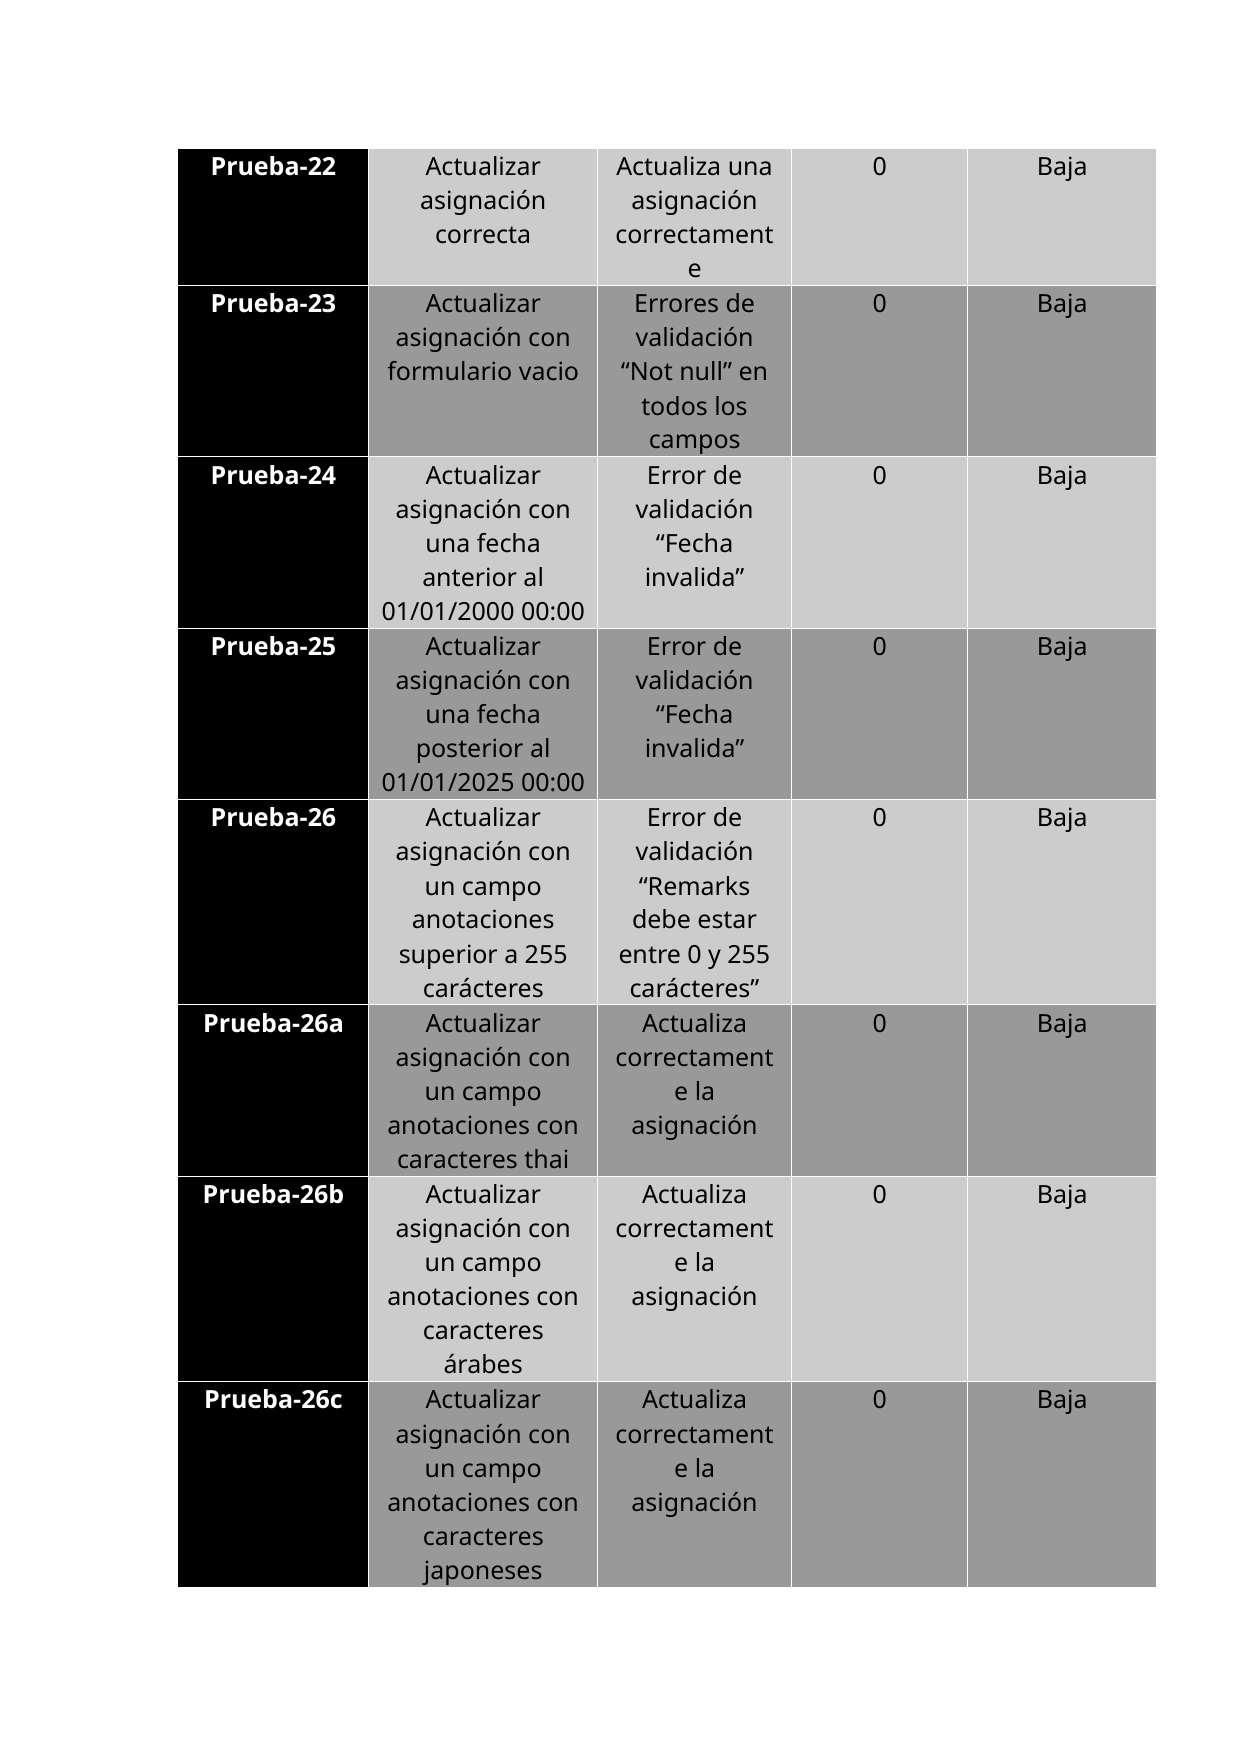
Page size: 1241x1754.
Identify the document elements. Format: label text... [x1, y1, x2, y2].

table_cell 0 [792, 286, 967, 456]
table_cell Actualizar asignación con formulario vacio [369, 286, 597, 456]
table_cell Actualizar asignación con un campo anotaciones con caracteres árabes [369, 1177, 597, 1381]
table_cell Error de validación “Fecha invalida” [598, 457, 791, 628]
table_cell Prueba-23 [178, 286, 368, 456]
table_cell Prueba-26b [178, 1177, 368, 1381]
table_cell Prueba-22 [178, 149, 368, 285]
table_cell Prueba-24 [178, 457, 368, 628]
table_cell Baja [968, 1177, 1156, 1381]
table_cell Prueba-26 [178, 800, 368, 1004]
table_cell 0 [792, 1382, 967, 1587]
table_cell Actualizar asignación con una fecha posterior al 01/01/2025 00:00 [369, 629, 597, 799]
table_cell Prueba-26a [178, 1005, 368, 1176]
table_cell Error de validación “Fecha invalida” [598, 629, 791, 799]
table_cell 0 [792, 1005, 967, 1176]
table_cell Baja [968, 629, 1156, 799]
table_cell 0 [792, 1177, 967, 1381]
table_cell Baja [968, 1382, 1156, 1587]
table_cell 0 [792, 800, 967, 1004]
table_cell 0 [792, 457, 967, 628]
table_cell Errores de validación “Not null” en todos los campos [598, 286, 791, 456]
table_cell Baja [968, 286, 1156, 456]
table_cell Actualizar asignación correcta [369, 149, 597, 285]
table_cell Actualiza una asignación correctamente [598, 149, 791, 285]
table_cell Baja [968, 1005, 1156, 1176]
table_cell 0 [792, 629, 967, 799]
table_cell Actualizar asignación con una fecha anterior al 01/01/2000 00:00 [369, 457, 597, 628]
table_cell Actualiza correctamente la asignación [598, 1005, 791, 1176]
table_cell Actualiza correctamente la asignación [598, 1177, 791, 1381]
table_cell Baja [968, 149, 1156, 285]
table_cell Actualizar asignación con un campo anotaciones con caracteres thai [369, 1005, 597, 1176]
table_cell Prueba-26c [178, 1382, 368, 1587]
table_cell Prueba-25 [178, 629, 368, 799]
table_cell Error de validación “Remarks debe estar entre 0 y 255 carácteres” [598, 800, 791, 1004]
table_cell Actualizar asignación con un campo anotaciones con caracteres japoneses [369, 1382, 597, 1587]
table_cell Baja [968, 800, 1156, 1004]
table_cell Baja [968, 457, 1156, 628]
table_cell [598, 1382, 791, 1587]
table_cell 0 [792, 149, 967, 285]
table_cell Actualizar asignación con un campo anotaciones superior a 255 carácteres [369, 800, 597, 1004]
